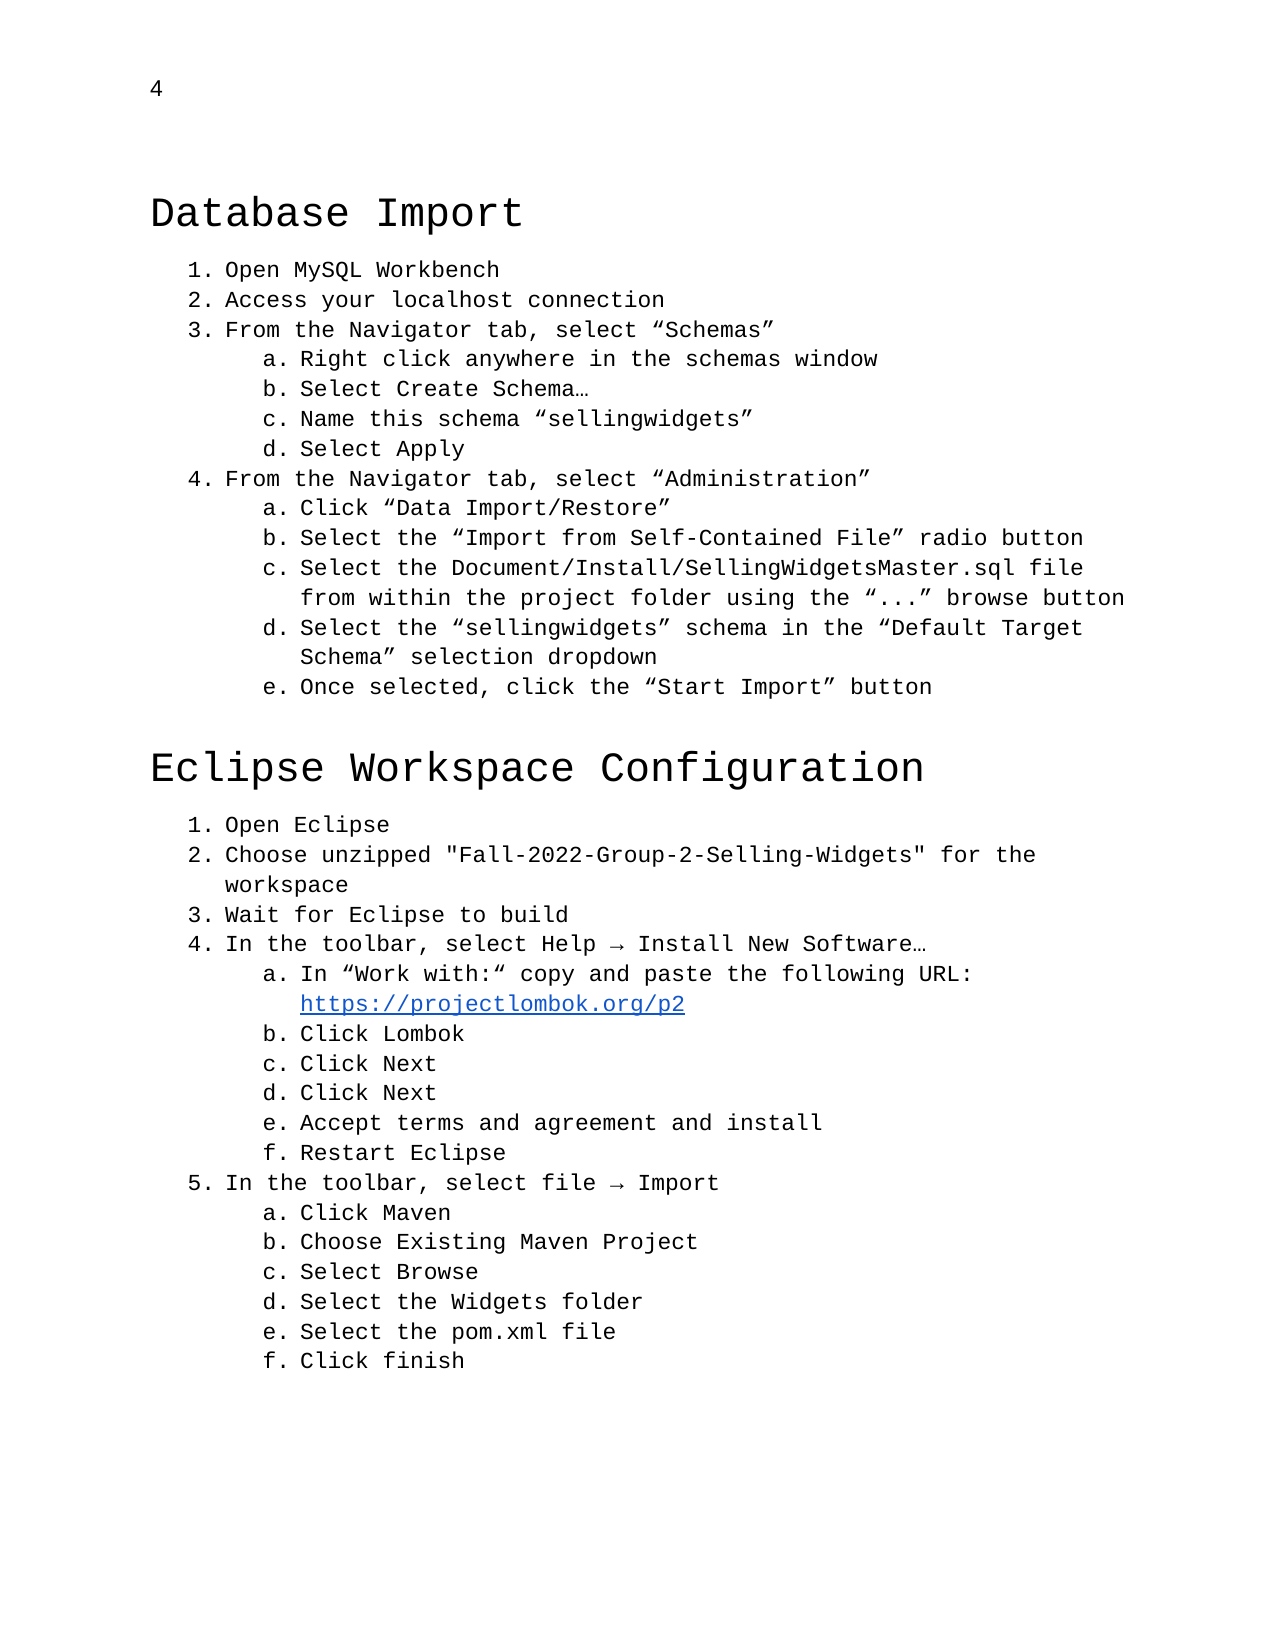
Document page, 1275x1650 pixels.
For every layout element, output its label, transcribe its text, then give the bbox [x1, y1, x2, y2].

list In “Work with:“ copy and paste the following URL: https://projectlombok.org/p2 [262, 962, 1125, 1018]
list Click “Data Import/Restore” [262, 497, 1125, 523]
list Select the “sellingwidgets” schema in the “Default Target Schema” selection dropdown [262, 616, 1125, 672]
list In the toolbar, select Help → Install New Software… [187, 933, 1125, 959]
list Select the pom.xml file [262, 1320, 1125, 1346]
list In the toolbar, select file → Import [187, 1171, 1125, 1197]
list Choose unzipped "Fall-2022-Group-2-Selling-Widgets" for the workspace [187, 843, 1125, 899]
list Open MySQL Workbench [187, 258, 1125, 284]
list From the Navigator tab, select “Schemas” [187, 318, 1125, 344]
list Access your localhost connection [187, 288, 1125, 314]
list Restart Eclipse [262, 1141, 1125, 1167]
list From the Navigator tab, select “Administration” [187, 467, 1125, 493]
list Click Maven [262, 1201, 1125, 1227]
list Once selected, click the “Start Import” button [262, 675, 1125, 701]
list Open Eclipse [187, 813, 1125, 839]
list Wait for Eclipse to build [187, 903, 1125, 929]
list Name this schema “sellingwidgets” [262, 407, 1125, 433]
list Select Browse [262, 1260, 1125, 1286]
list Select Apply [262, 437, 1125, 463]
list Select the Widgets folder [262, 1290, 1125, 1316]
subtitle Database Import [150, 192, 1125, 239]
list Click Lombok [262, 1022, 1125, 1048]
list Select the Document/Install/SellingWidgetsMaster.sql file from within the project folder using the “...” browse button [262, 556, 1125, 612]
list Choose Existing Maven Project [262, 1231, 1125, 1257]
list Select the “Import from Self-Contained File” radio button [262, 526, 1125, 552]
list Right click anywhere in the schemas window [262, 348, 1125, 374]
subtitle Eclipse Workspace Configuration [150, 747, 1125, 794]
list Accept terms and agreement and install [262, 1111, 1125, 1137]
list Click Next [262, 1052, 1125, 1078]
list Select Create Schema… [262, 377, 1125, 403]
list Click finish [262, 1350, 1125, 1376]
list Click Next [262, 1082, 1125, 1108]
